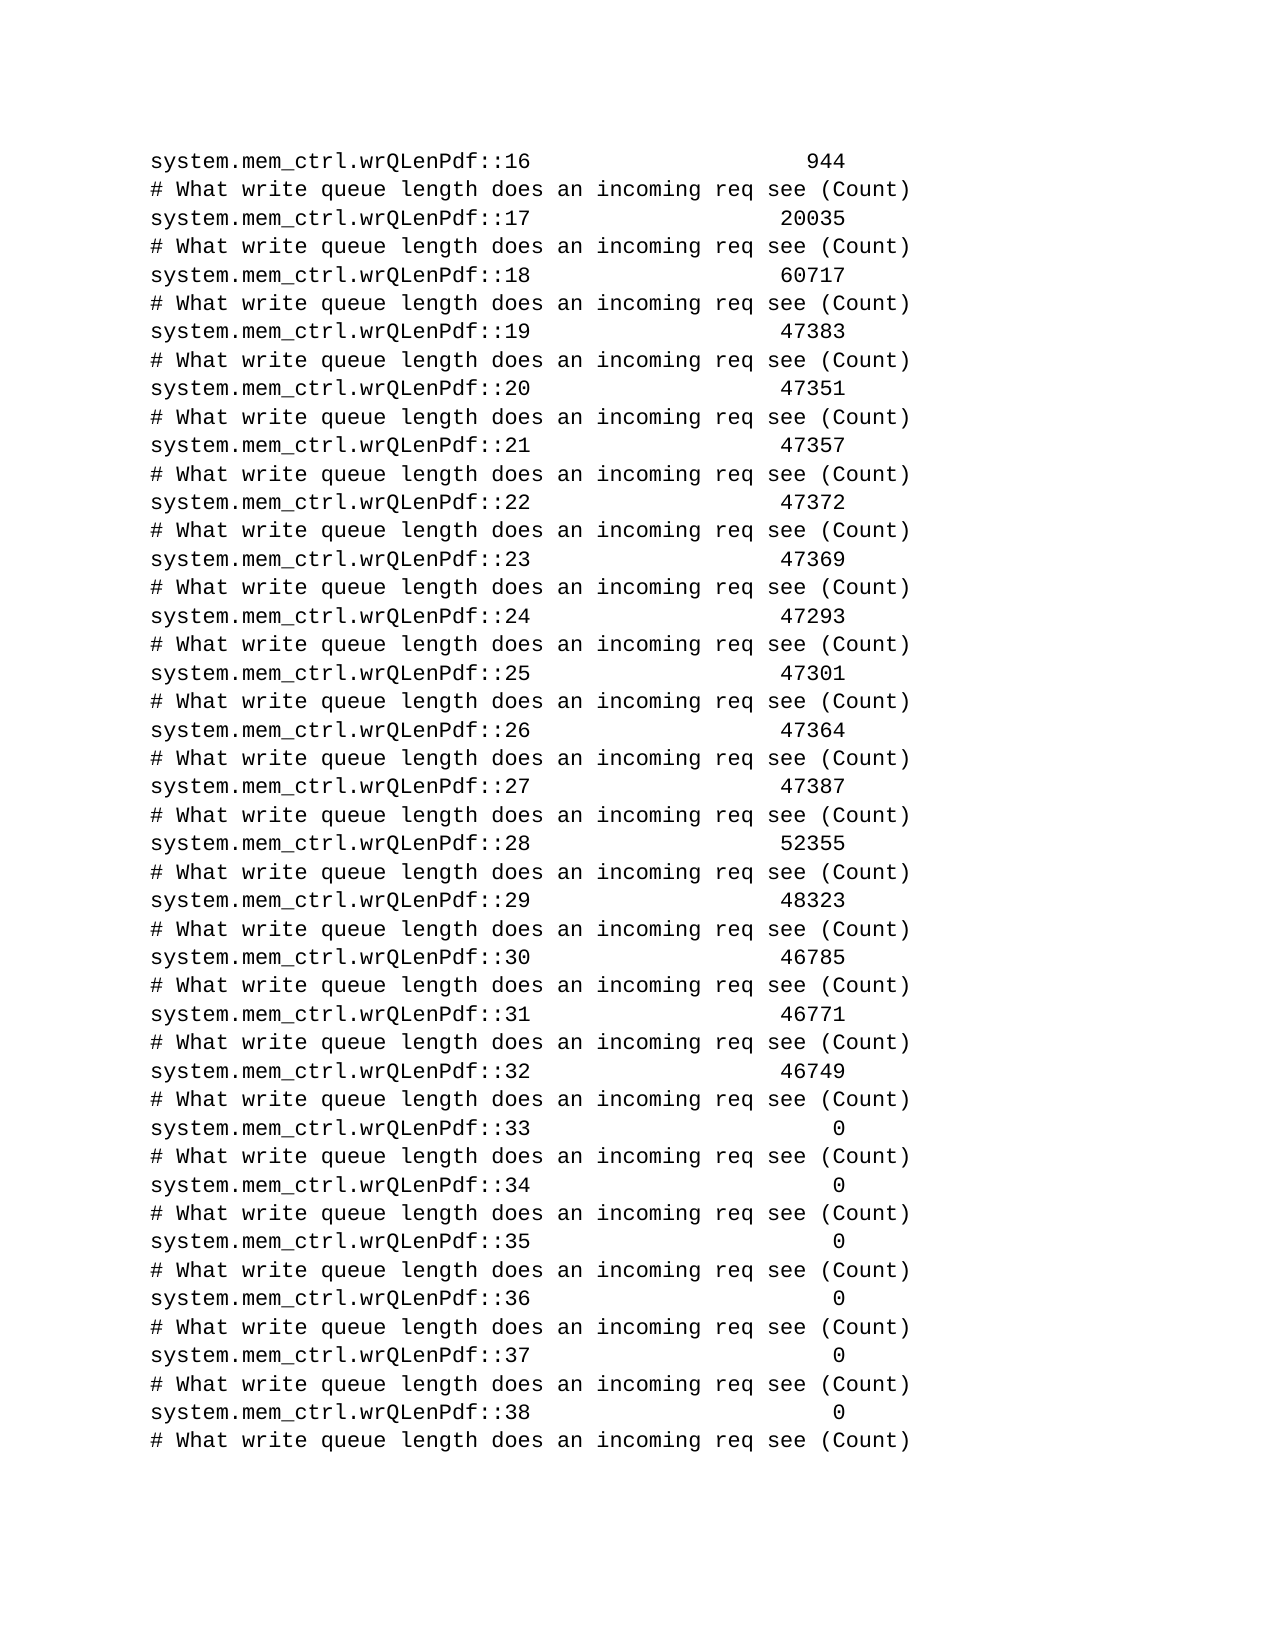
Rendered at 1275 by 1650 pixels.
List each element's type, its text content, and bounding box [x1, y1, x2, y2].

text system.mem_ctrl.wrQLenPdf::34 0 # What write queue length does an incoming req see (Count) [150, 1174, 1125, 1227]
text system.mem_ctrl.wrQLenPdf::27 47387 # What write queue length does an incoming req see (Count) [150, 776, 1125, 829]
text system.mem_ctrl.wrQLenPdf::37 0 # What write queue length does an incoming req see (Count) [150, 1344, 1125, 1398]
text system.mem_ctrl.wrQLenPdf::35 0 # What write queue length does an incoming req see (Count) [150, 1231, 1125, 1284]
text system.mem_ctrl.wrQLenPdf::22 47372 # What write queue length does an incoming req see (Count) [150, 491, 1125, 544]
text system.mem_ctrl.wrQLenPdf::32 46749 # What write queue length does an incoming req see (Count) [150, 1060, 1125, 1113]
text system.mem_ctrl.wrQLenPdf::33 0 # What write queue length does an incoming req see (Count) [150, 1117, 1125, 1170]
text system.mem_ctrl.wrQLenPdf::24 47293 # What write queue length does an incoming req see (Count) [150, 605, 1125, 658]
text system.mem_ctrl.wrQLenPdf::31 46771 # What write queue length does an incoming req see (Count) [150, 1003, 1125, 1056]
text system.mem_ctrl.wrQLenPdf::16 944 # What write queue length does an incoming req see (Count) [150, 150, 1125, 203]
text system.mem_ctrl.wrQLenPdf::29 48323 # What write queue length does an incoming req see (Count) [150, 889, 1125, 943]
text system.mem_ctrl.wrQLenPdf::18 60717 # What write queue length does an incoming req see (Count) [150, 264, 1125, 317]
text system.mem_ctrl.wrQLenPdf::17 20035 # What write queue length does an incoming req see (Count) [150, 207, 1125, 260]
text system.mem_ctrl.wrQLenPdf::19 47383 # What write queue length does an incoming req see (Count) [150, 321, 1125, 374]
text system.mem_ctrl.wrQLenPdf::20 47351 # What write queue length does an incoming req see (Count) [150, 377, 1125, 431]
text system.mem_ctrl.wrQLenPdf::30 46785 # What write queue length does an incoming req see (Count) [150, 946, 1125, 999]
text system.mem_ctrl.wrQLenPdf::21 47357 # What write queue length does an incoming req see (Count) [150, 434, 1125, 488]
text system.mem_ctrl.wrQLenPdf::26 47364 # What write queue length does an incoming req see (Count) [150, 719, 1125, 772]
text system.mem_ctrl.wrQLenPdf::23 47369 # What write queue length does an incoming req see (Count) [150, 548, 1125, 601]
text system.mem_ctrl.wrQLenPdf::38 0 # What write queue length does an incoming req see (Count) [150, 1401, 1125, 1454]
text system.mem_ctrl.wrQLenPdf::25 47301 # What write queue length does an incoming req see (Count) [150, 662, 1125, 715]
text system.mem_ctrl.wrQLenPdf::28 52355 # What write queue length does an incoming req see (Count) [150, 832, 1125, 886]
text system.mem_ctrl.wrQLenPdf::36 0 # What write queue length does an incoming req see (Count) [150, 1287, 1125, 1341]
